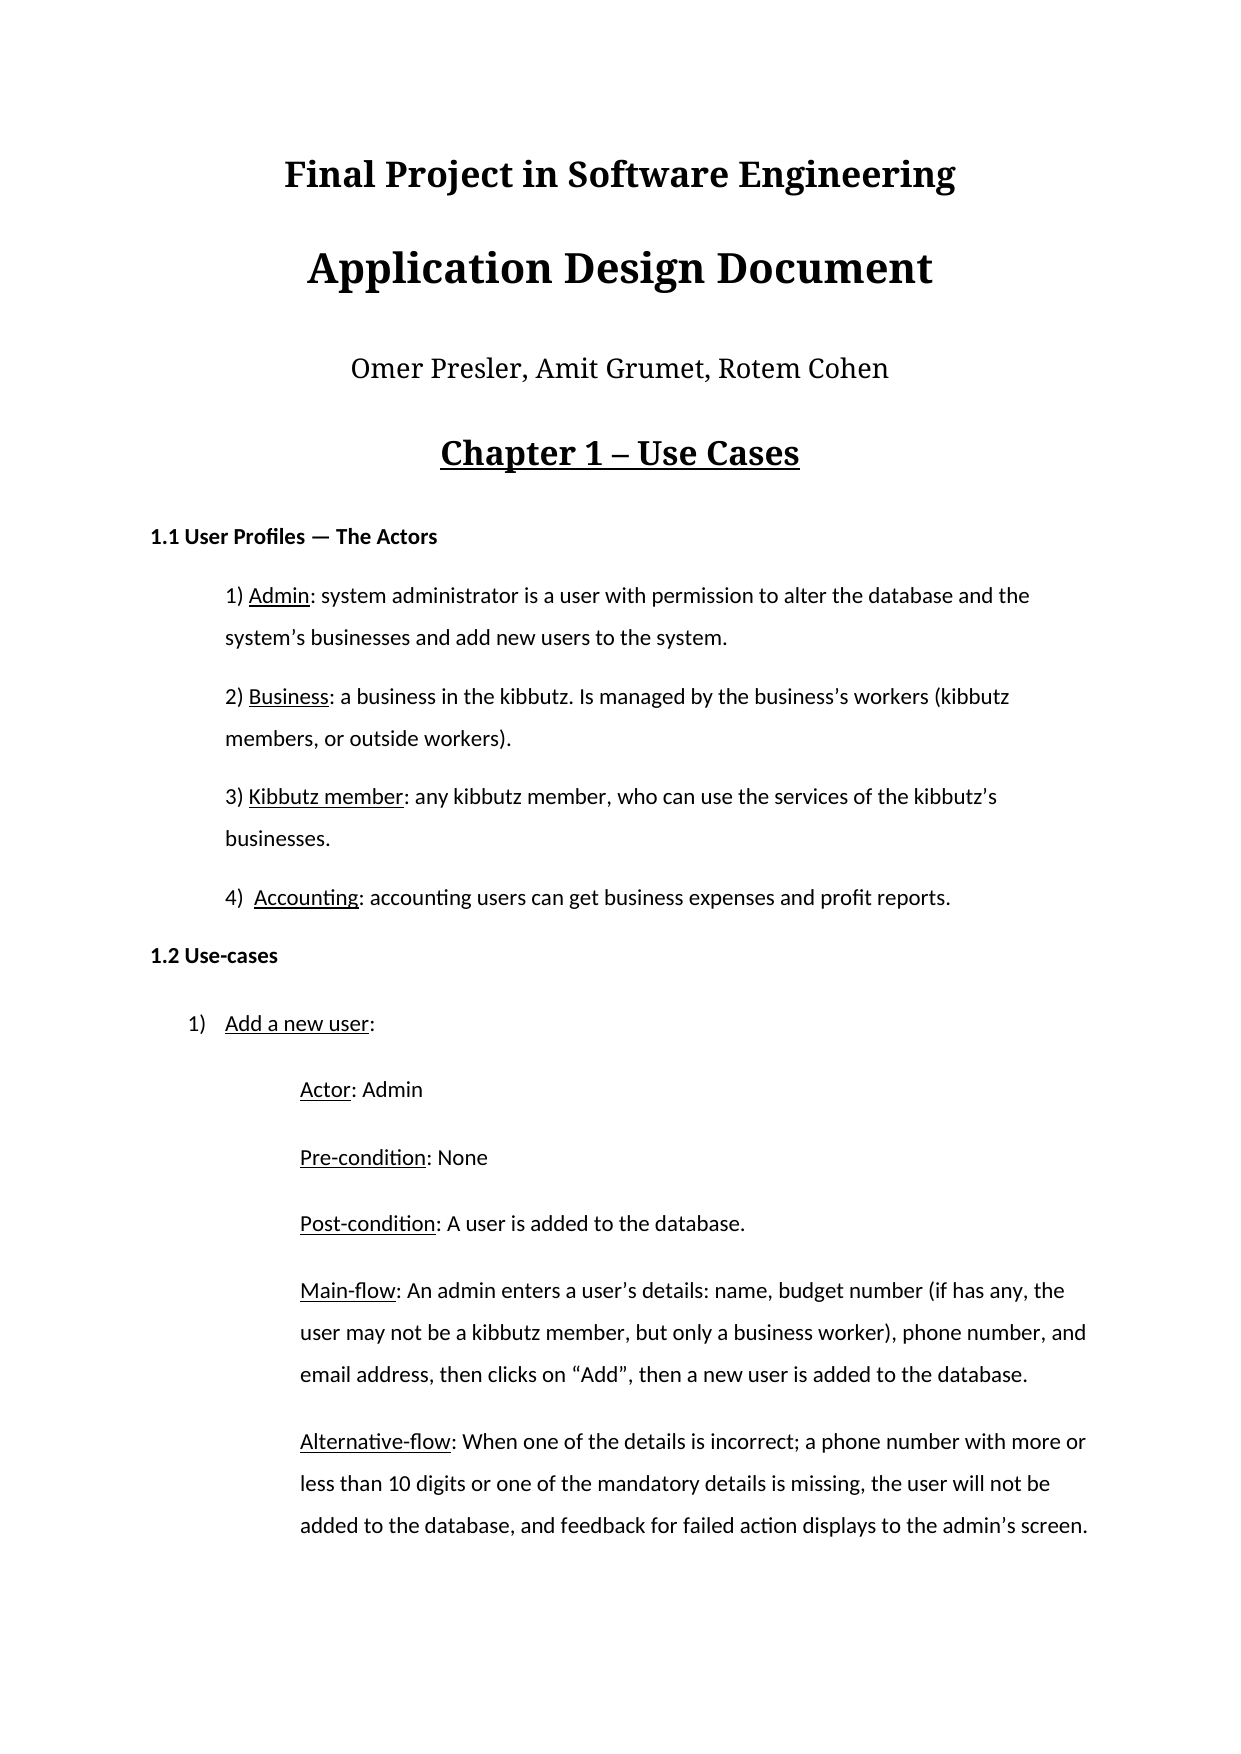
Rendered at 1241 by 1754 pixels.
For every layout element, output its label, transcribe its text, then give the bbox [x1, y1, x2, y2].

list Add a new user: [187, 1009, 1090, 1037]
text Final Project in Software Engineering [150, 150, 1090, 198]
text 1.2 Use-cases [150, 942, 1090, 970]
text Pre-condition: None [225, 1143, 1090, 1171]
text Omer Presler, Amit Grumet, Rotem Cohen [150, 349, 1090, 386]
text 4) Accounting: accounting users can get business expenses and profit reports. [225, 883, 1090, 911]
text Main-flow: An admin enters a user’s details: name, budget number (if has any, the user may not be a kibbutz member, but only a business worker), phone number, and email address, then clicks on “Add”, then a new user is added to the database. [300, 1277, 1090, 1388]
text Application Design Document [150, 239, 1090, 296]
text Actor: Admin [300, 1076, 1090, 1104]
text 3) Kibbutz member: any kibbutz member, who can use the services of the kibbutz’s businesses. [225, 782, 1090, 852]
text Post-condition: A user is added to the database. [225, 1209, 1090, 1238]
text 1.1 User Profiles — The Actors [150, 522, 1090, 551]
text Alternative-flow: When one of the details is incorrect; a phone number with more or less than 10 digits or one of the mandatory details is missing, the user will not be added to the database, and feedback for failed action displays to the admin’s screen. [300, 1427, 1090, 1539]
text 1) Admin: system administrator is a user with permission to alter the database and the system’s businesses and add new users to the system. [225, 581, 1090, 651]
text Chapter 1 – Use Cases [150, 429, 1090, 475]
text 2) Business: a business in the kibbutz. Is managed by the business’s workers (kibbutz members, or outside workers). [225, 682, 1090, 752]
